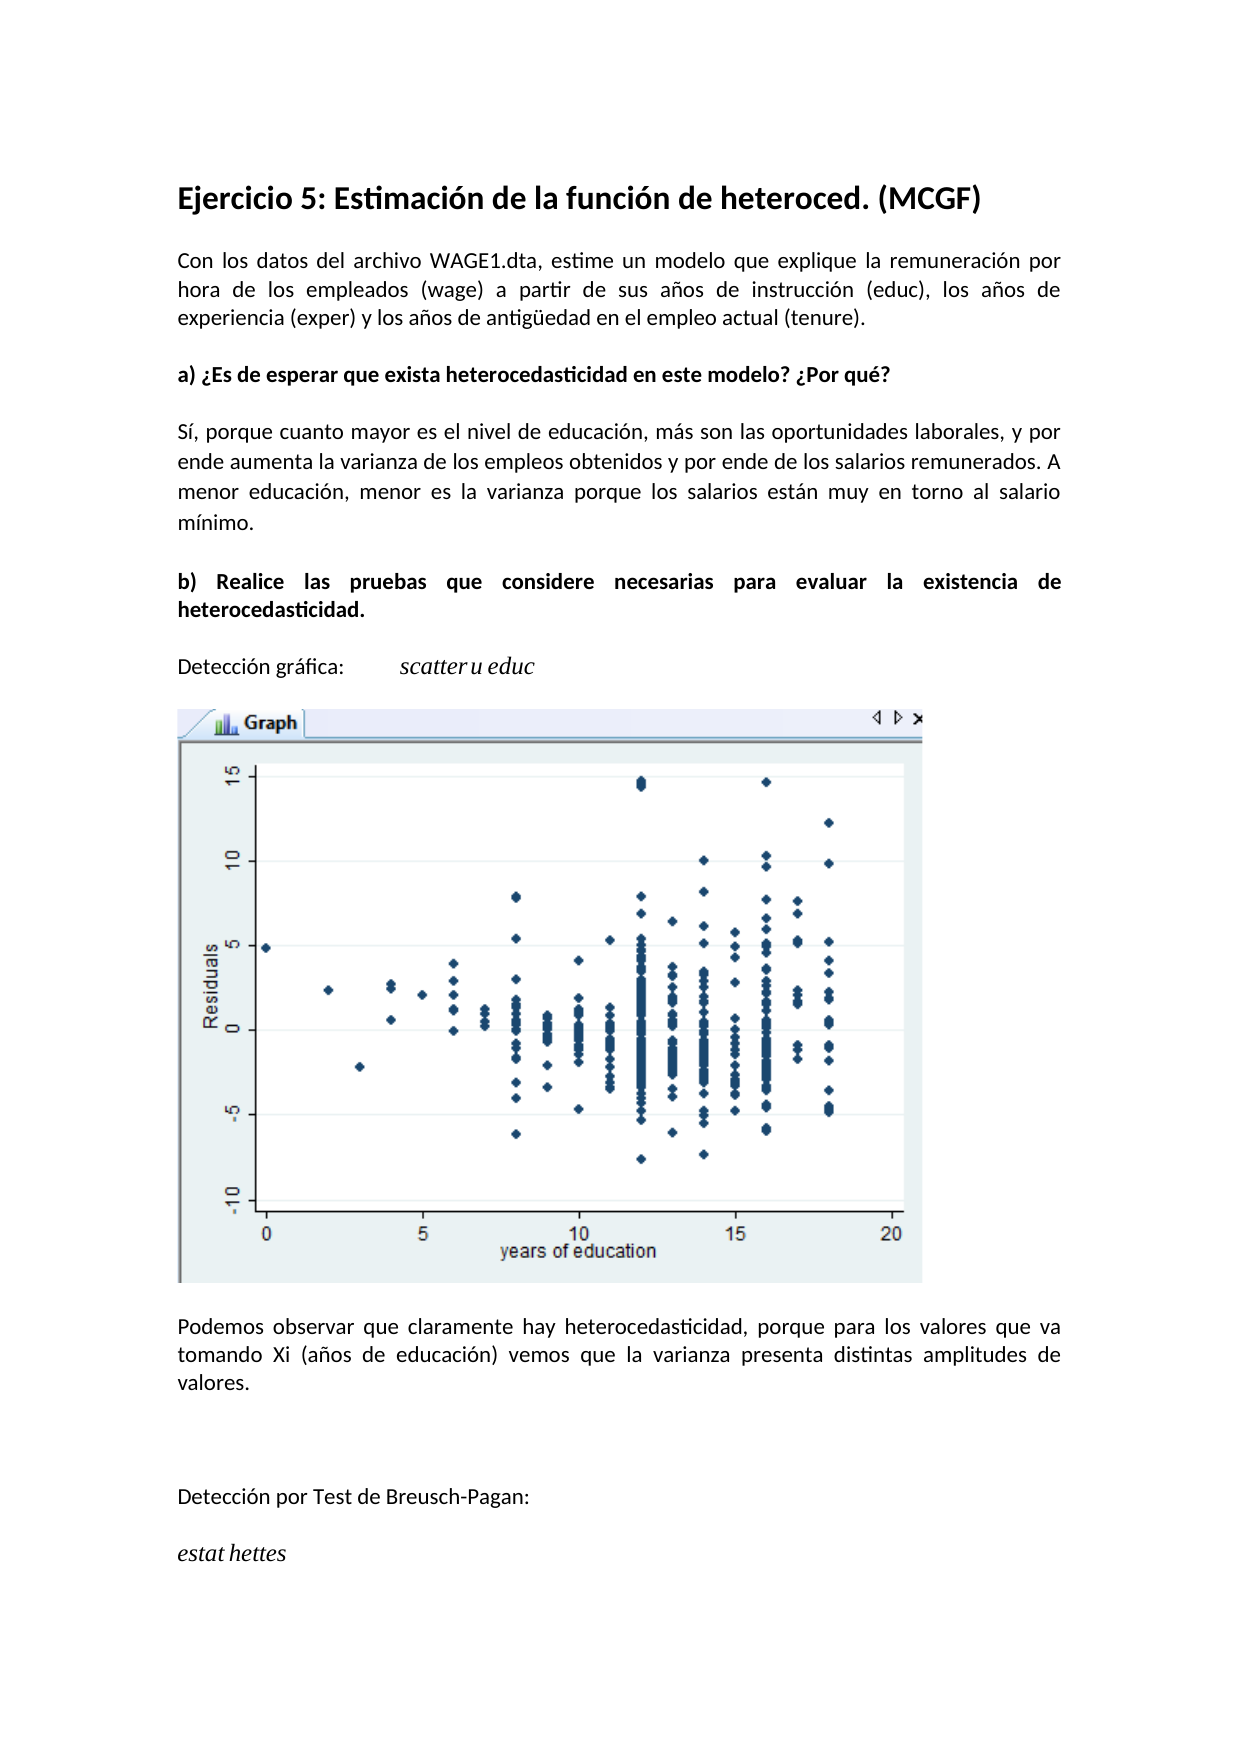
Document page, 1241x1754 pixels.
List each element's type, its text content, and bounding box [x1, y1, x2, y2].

text a) ¿Es de esperar que exista heterocedasticidad en este modelo? ¿Por qué? [177, 360, 1063, 388]
text Podemos observar que claramente hay heterocedasticidad, porque para los valores que va tomando Xi (años de educación) vemos que la varianza presenta distintas amplitudes de valores. [177, 1312, 1063, 1396]
picture [177, 709, 923, 1283]
text Sí, porque cuanto mayor es el nivel de educación, más son las oportunidades laborales, y por ende aumenta la varianza de los empleos obtenidos y por ende de los salarios remunerados. A menor educación, menor es la varianza porque los salarios están muy en torno al salario mínimo. [177, 417, 1063, 536]
text Con los datos del archivo WAGE1.dta, estime un modelo que explique la remuneración por hora de los empleados (wage) a partir de sus años de instrucción (educ), los años de experiencia (exper) y los años de antigüedad en el empleo actual (tenure). [177, 247, 1063, 331]
text b) Realice las pruebas que considere necesarias para evaluar la existencia de heterocedasticidad. [177, 567, 1063, 623]
text Detección gráfica: [177, 652, 1063, 680]
text Detección por Test de Breusch-Pagan: [177, 1482, 1063, 1511]
text Ejercicio 5: Estimación de la función de heteroced. (MCGF) [177, 177, 1063, 217]
